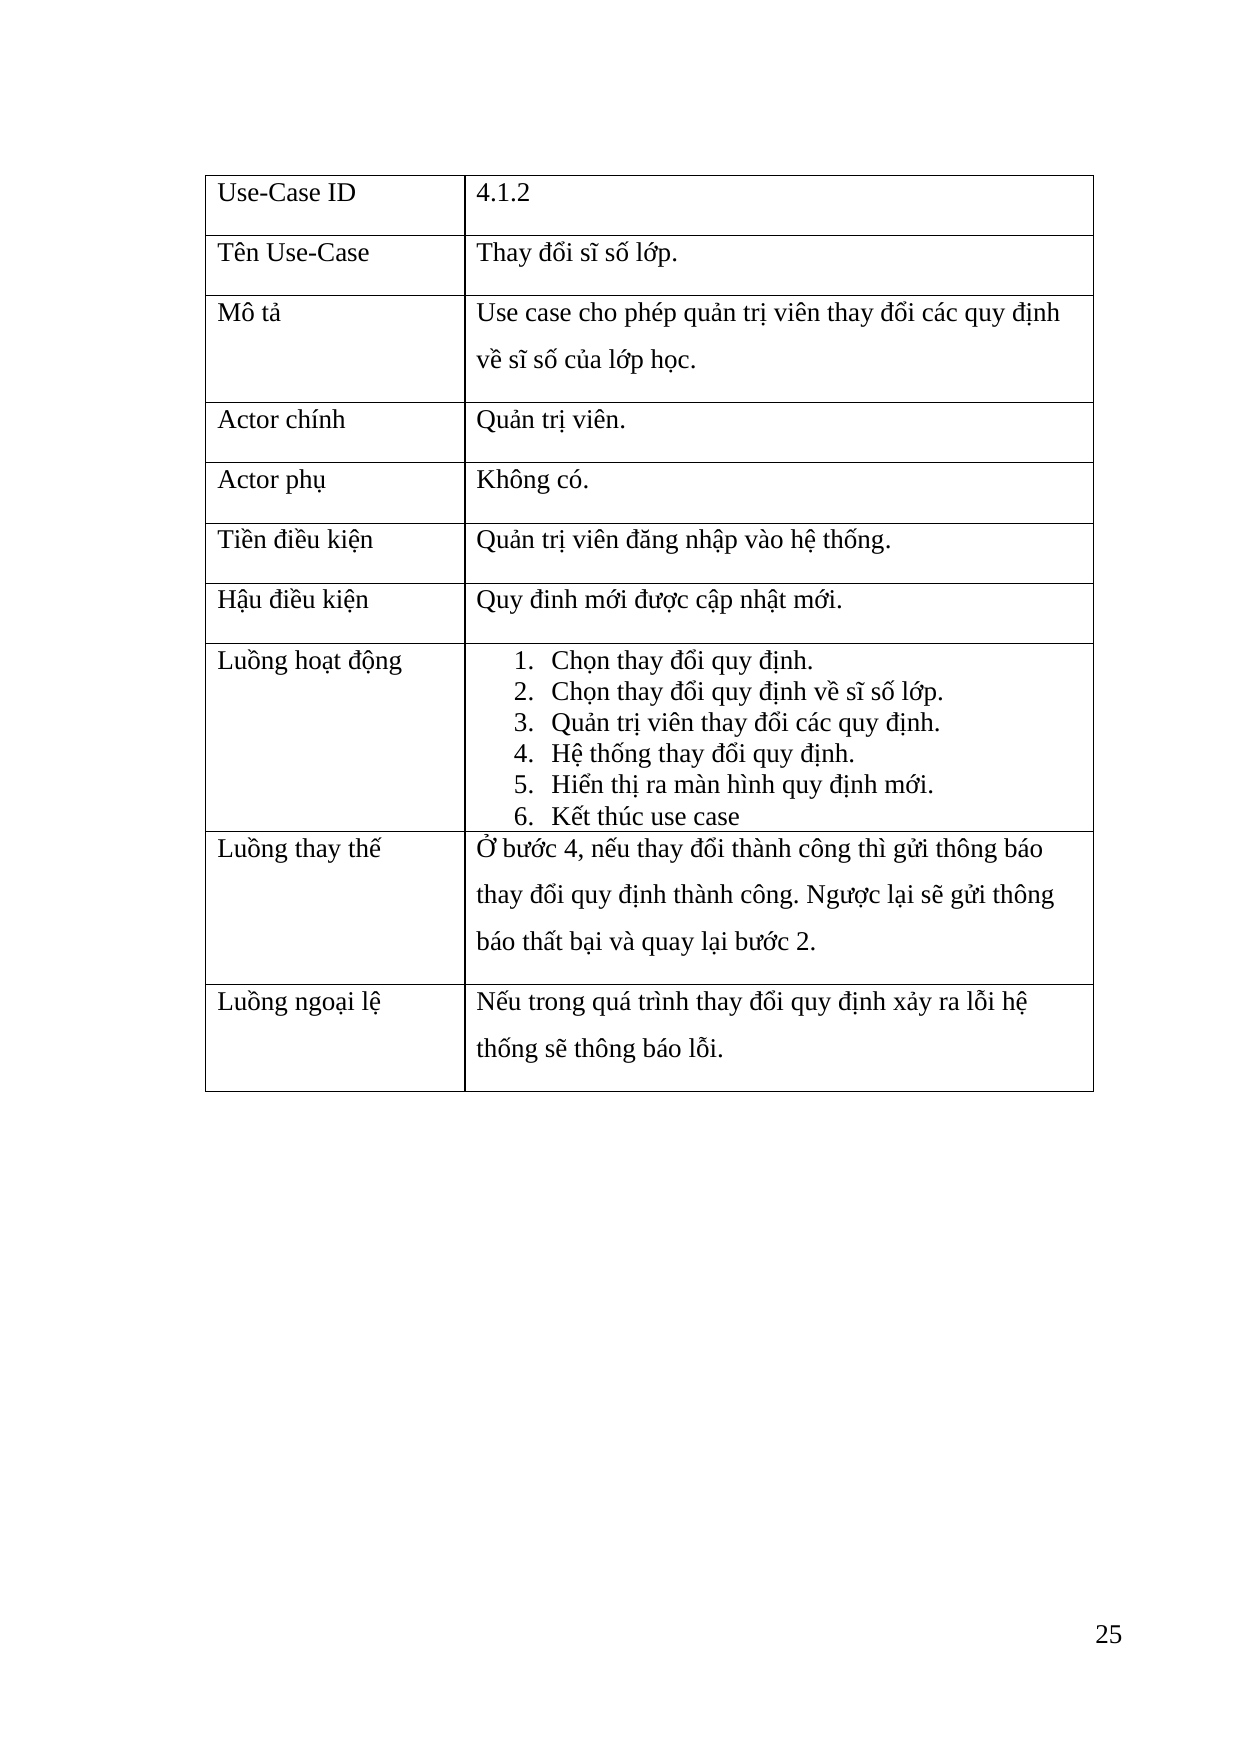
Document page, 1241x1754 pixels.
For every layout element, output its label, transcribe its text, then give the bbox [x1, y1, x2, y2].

table_cell Actor phụ [206, 463, 464, 522]
table_header 4.1.2 [466, 176, 1093, 235]
table_cell Quy đinh mới được cập nhật mới. [466, 584, 1093, 643]
table_cell Quản trị viên. [466, 403, 1093, 462]
table_header Use-Case ID [206, 176, 464, 235]
table_cell Luồng ngoại lệ [206, 985, 464, 1091]
table_cell Actor chính [206, 403, 464, 462]
table_cell Chọn thay đổi quy định. Chọn thay đổi quy định về sĩ số lớp. Quản trị viên thay đổi các quy định. Hệ thống thay đổi quy định. Hiển thị ra màn hình quy định mới. Kết thúc use case [466, 644, 1093, 831]
table_cell Quản trị viên đăng nhập vào hệ thống. [466, 524, 1093, 583]
table_cell Ở bước 4, nếu thay đổi thành công thì gửi thông báo thay đổi quy định thành công. Ngược lại sẽ gửi thông báo thất bại và quay lại bước 2. [466, 832, 1093, 984]
table_cell Luồng thay thế [206, 832, 464, 984]
table_cell Hậu điều kiện [206, 584, 464, 643]
table_cell Luồng hoạt động [206, 644, 464, 831]
table_cell Nếu trong quá trình thay đổi quy định xảy ra lỗi hệ thống sẽ thông báo lỗi. [466, 985, 1093, 1091]
table_cell Use case cho phép quản trị viên thay đổi các quy định về sĩ số của lớp học. [466, 296, 1093, 402]
table_cell Không có. [466, 463, 1093, 522]
table_cell Thay đổi sĩ số lớp. [466, 236, 1093, 295]
table_cell Mô tả [206, 296, 464, 402]
table_cell Tên Use-Case [206, 236, 464, 295]
table_cell Tiền điều kiện [206, 524, 464, 583]
